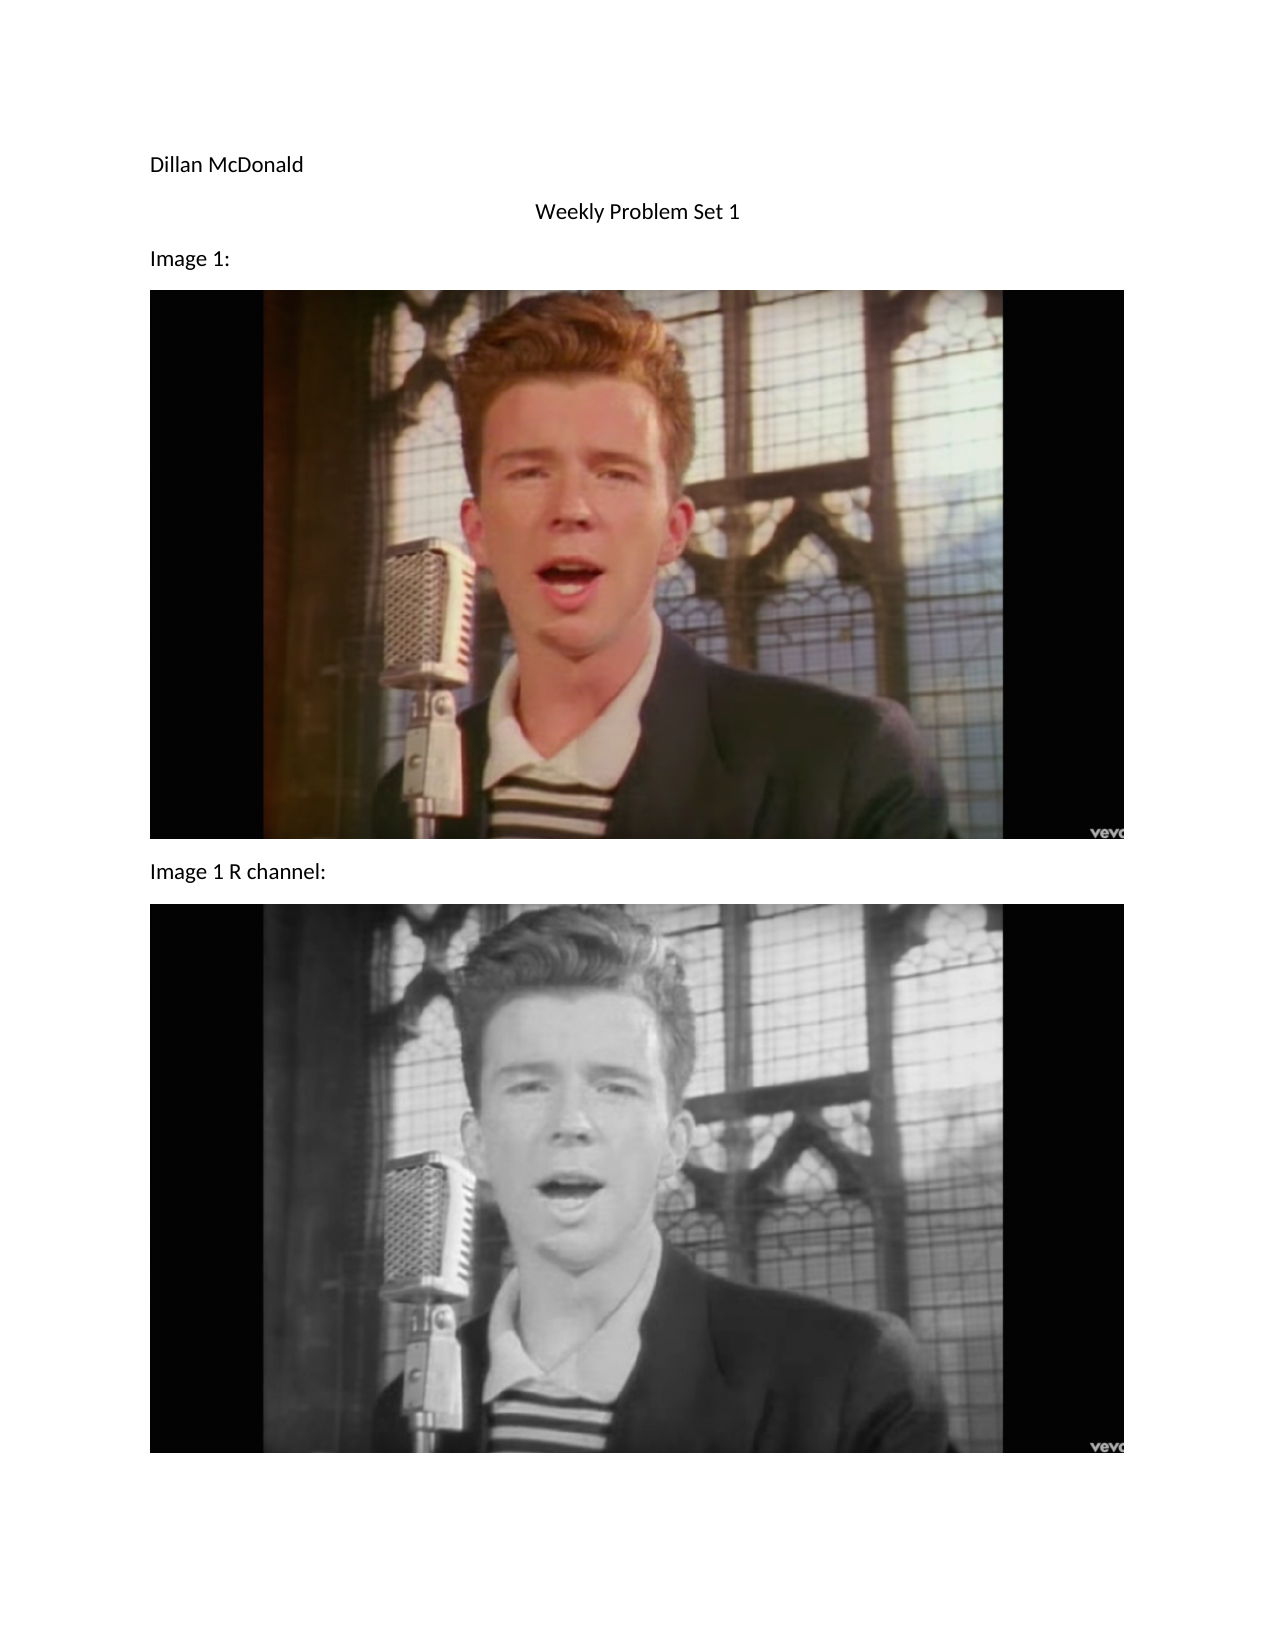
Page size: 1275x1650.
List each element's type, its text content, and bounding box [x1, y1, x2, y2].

text Weekly Problem Set 1 [150, 197, 1125, 225]
text Image 1 R channel: [150, 857, 1125, 885]
picture [150, 904, 1124, 1453]
picture [150, 290, 1124, 839]
text Image 1: [150, 244, 1125, 272]
text Dillan McDonald [150, 150, 1125, 178]
